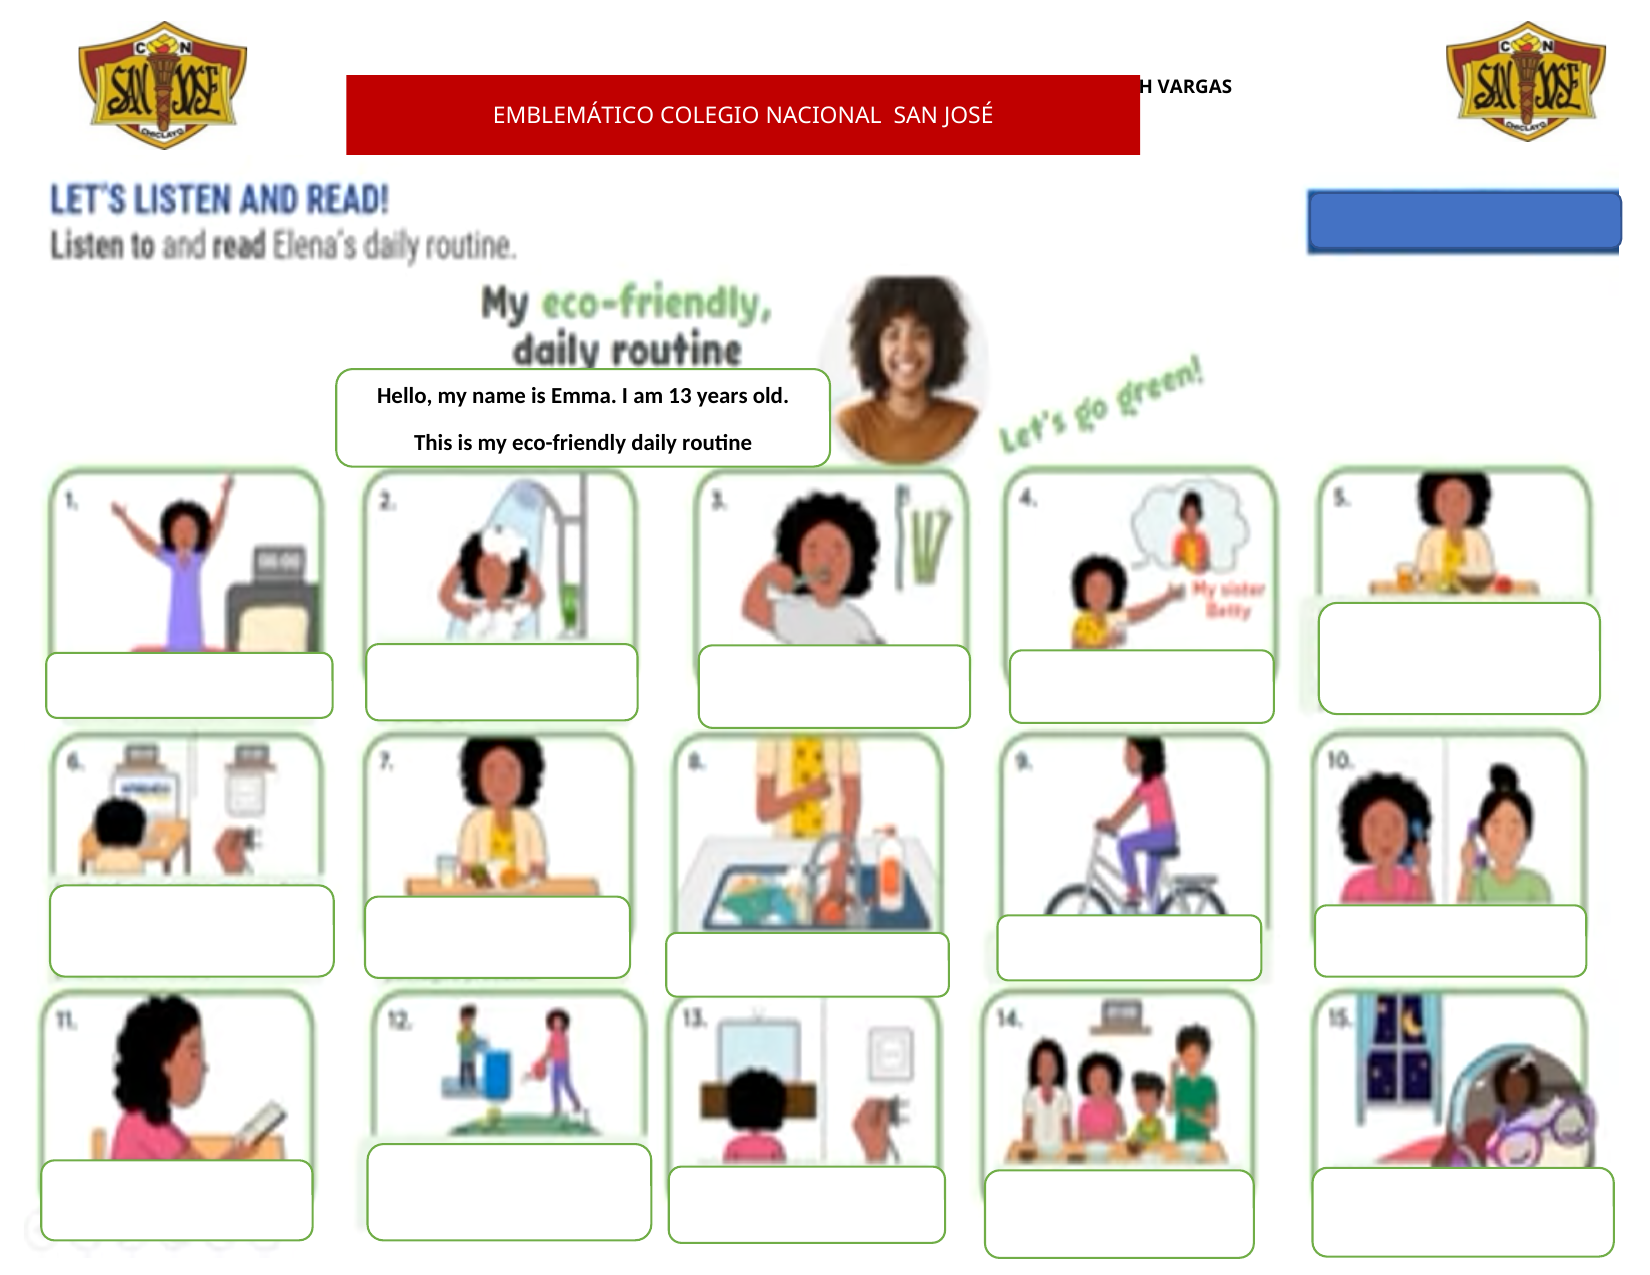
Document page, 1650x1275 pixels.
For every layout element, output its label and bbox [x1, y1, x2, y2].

picture [78, 21, 248, 150]
picture [1446, 21, 1607, 142]
picture [23, 155, 1618, 1258]
